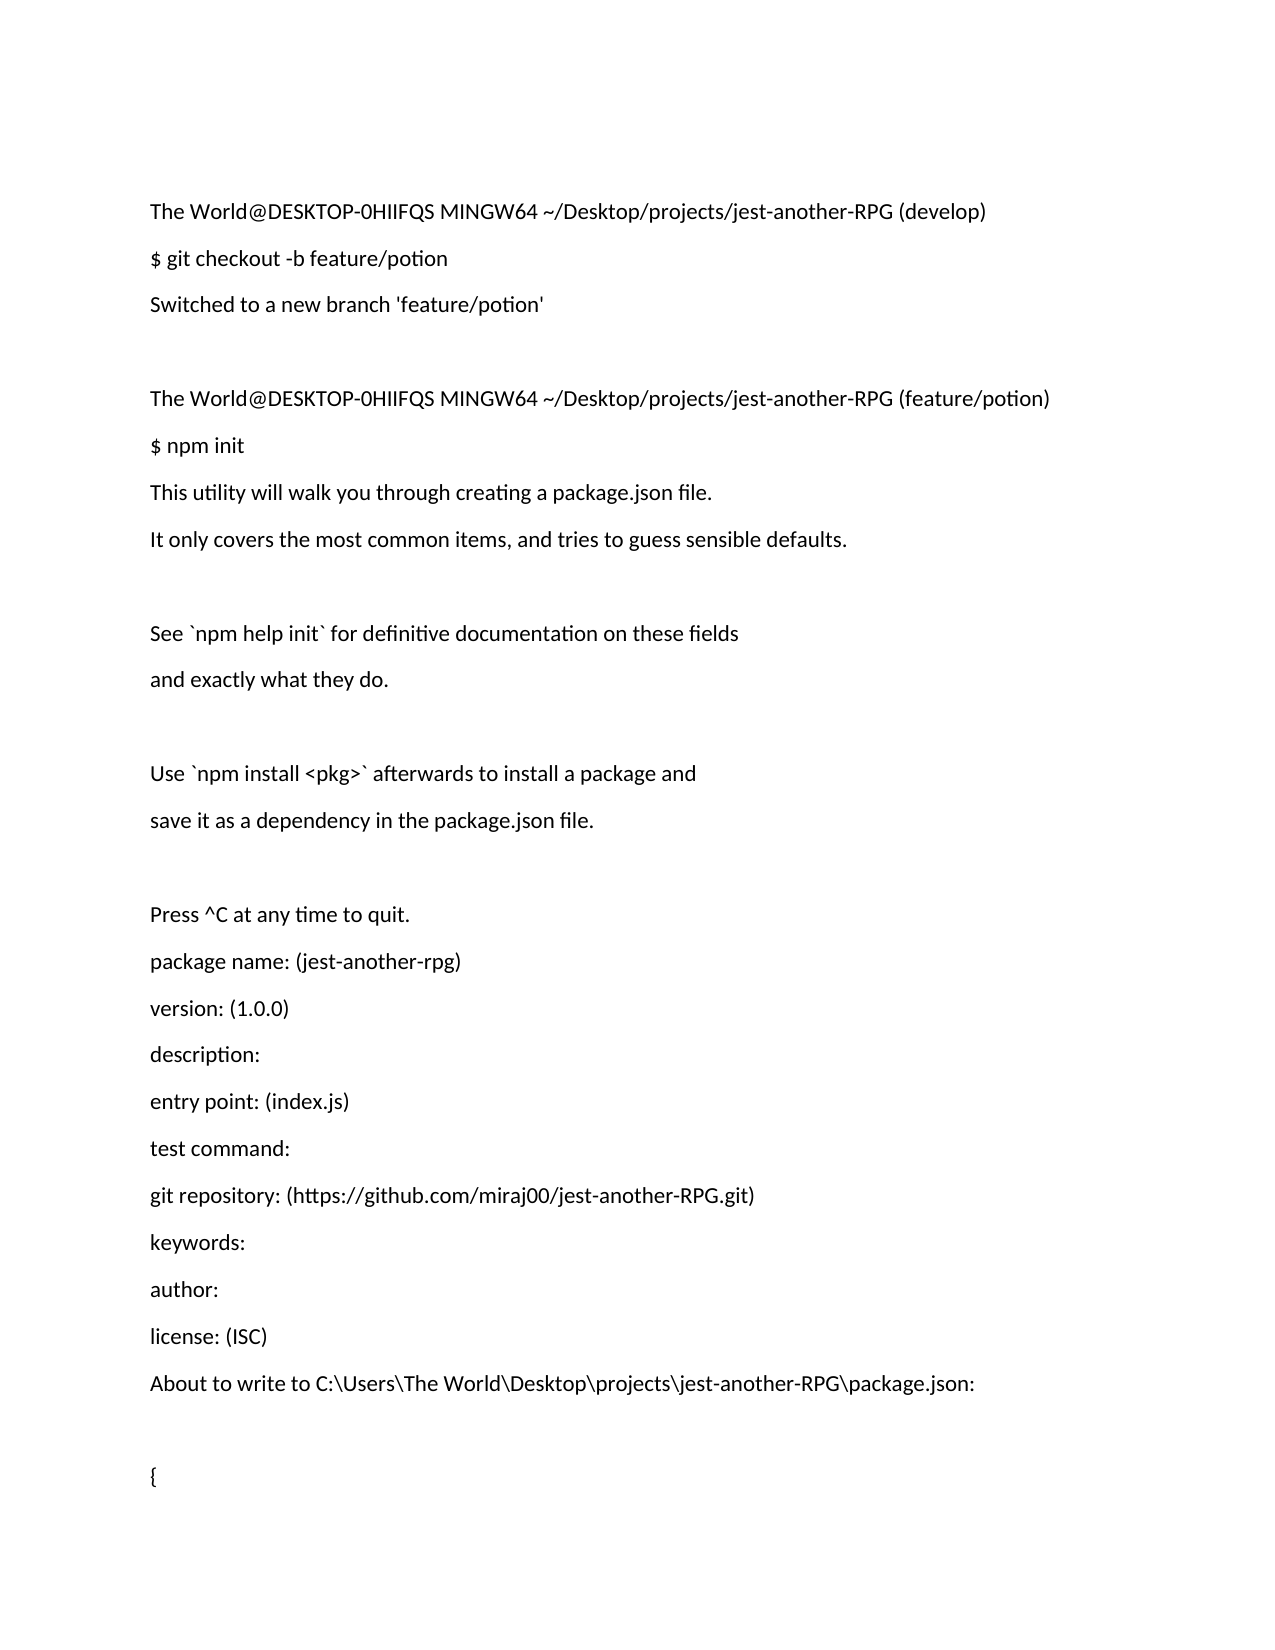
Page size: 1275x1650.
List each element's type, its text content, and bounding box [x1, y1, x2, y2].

text The World@DESKTOP-0HIIFQS MINGW64 ~/Desktop/projects/jest-another-RPG (feature/potion) [150, 384, 1125, 412]
text test command: [150, 1134, 1125, 1162]
text description: [150, 1041, 1125, 1069]
text and exactly what they do. [150, 666, 1125, 694]
text { [150, 1462, 1125, 1491]
text It only covers the most common items, and tries to guess sensible defaults. [150, 525, 1125, 553]
text Switched to a new branch 'feature/potion' [150, 291, 1125, 319]
text $ git checkout -b feature/potion [150, 244, 1125, 272]
text The World@DESKTOP-0HIIFQS MINGW64 ~/Desktop/projects/jest-another-RPG (develop) [150, 197, 1125, 225]
text Use `npm install <pkg>` afterwards to install a package and [150, 759, 1125, 787]
text See `npm help init` for definitive documentation on these fields [150, 619, 1125, 647]
text author: [150, 1275, 1125, 1303]
text keywords: [150, 1228, 1125, 1256]
text $ npm init [150, 431, 1125, 459]
text save it as a dependency in the package.json file. [150, 806, 1125, 834]
text license: (ISC) [150, 1322, 1125, 1350]
text About to write to C:\Users\The World\Desktop\projects\jest-another-RPG\package.json: [150, 1369, 1125, 1397]
text git repository: (https://github.com/miraj00/jest-another-RPG.git) [150, 1181, 1125, 1209]
text package name: (jest-another-rpg) [150, 947, 1125, 975]
text version: (1.0.0) [150, 994, 1125, 1022]
text entry point: (index.js) [150, 1087, 1125, 1116]
text This utility will walk you through creating a package.json file. [150, 478, 1125, 506]
text Press ^C at any time to quit. [150, 900, 1125, 928]
